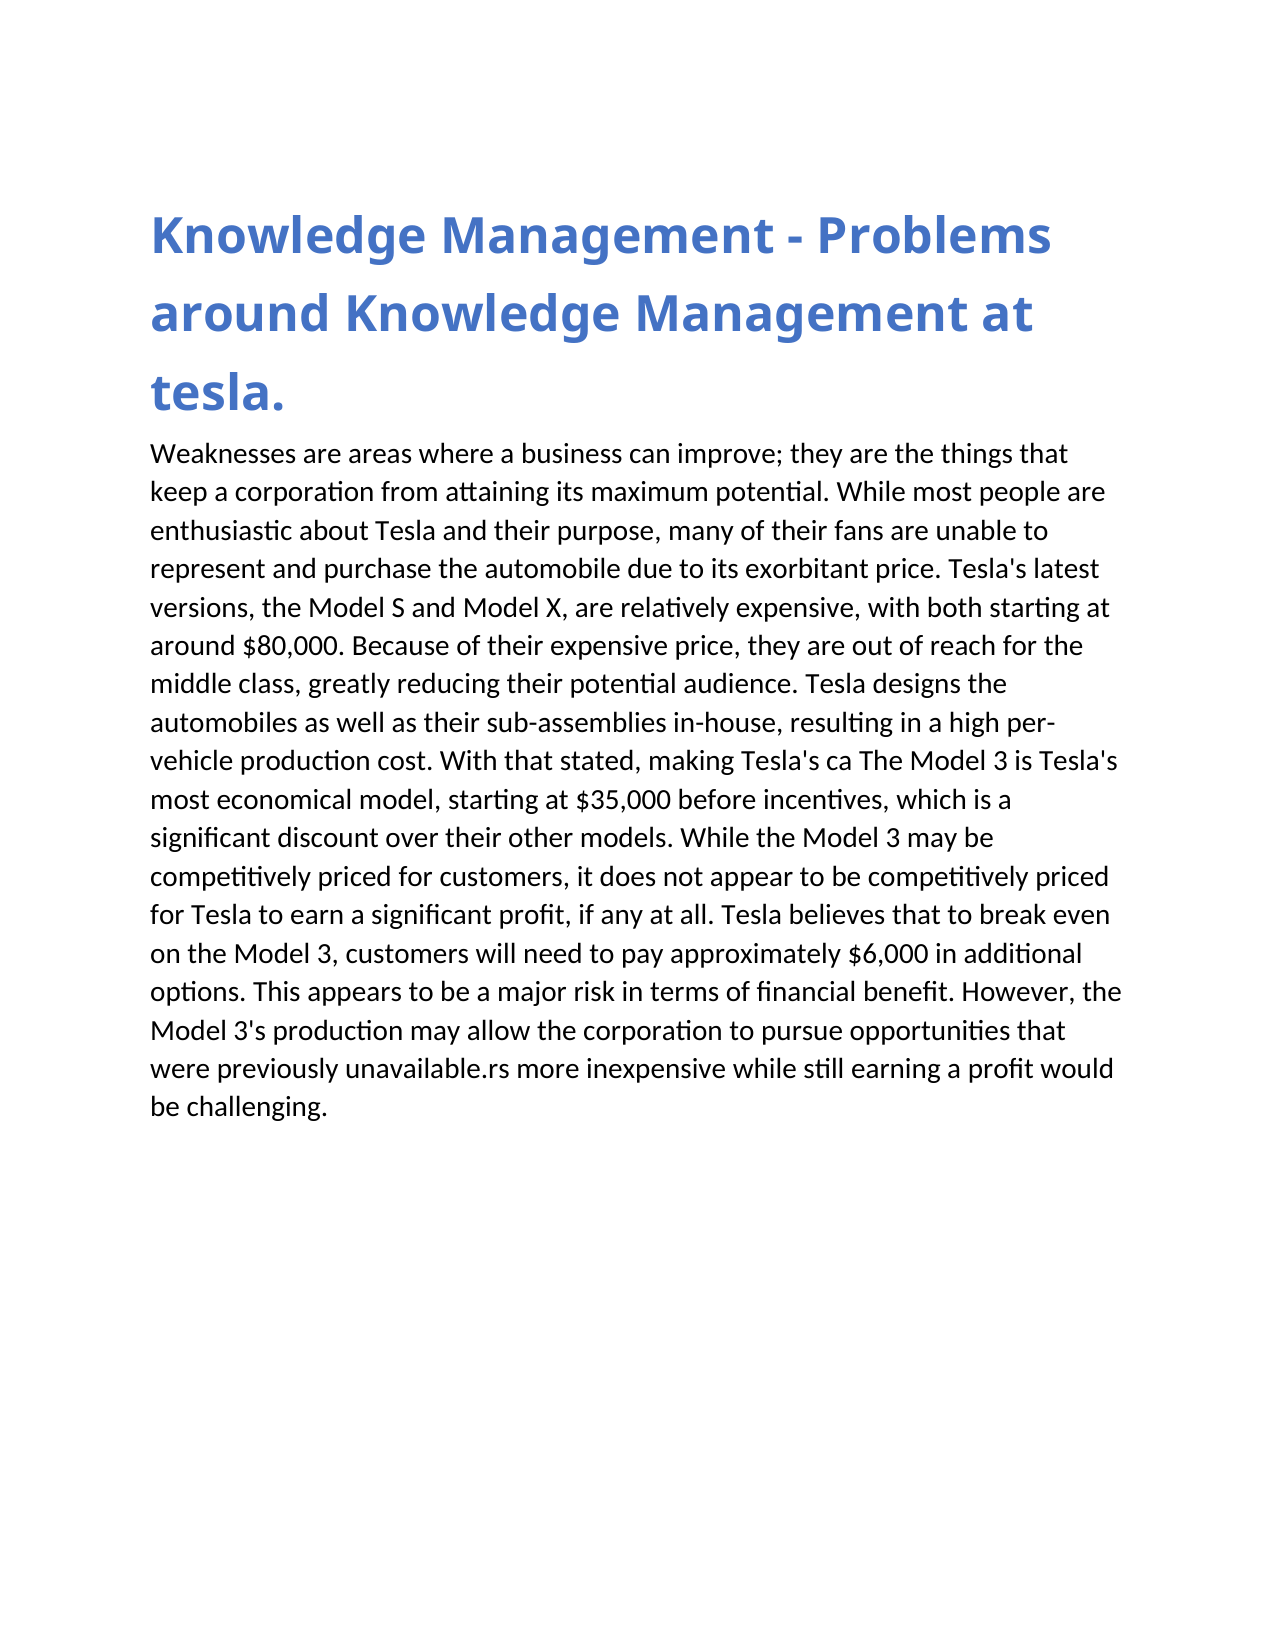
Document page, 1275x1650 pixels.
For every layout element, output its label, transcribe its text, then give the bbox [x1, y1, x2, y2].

text Weaknesses are areas where a business can improve; they are the things that keep a corporation from attaining its maximum potential. While most people are enthusiastic about Tesla and their purpose, many of their fans are unable to represent and purchase the automobile due to its exorbitant price. Tesla's latest versions, the Model S and Model X, are relatively expensive, with both starting at around $80,000. Because of their expensive price, they are out of reach for the middle class, greatly reducing their potential audience. Tesla designs the automobiles as well as their sub-assemblies in-house, resulting in a high per-vehicle production cost. With that stated, making Tesla's ca The Model 3 is Tesla's most economical model, starting at $35,000 before incentives, which is a significant discount over their other models. While the Model 3 may be competitively priced for customers, it does not appear to be competitively priced for Tesla to earn a significant profit, if any at all. Tesla believes that to break even on the Model 3, customers will need to pay approximately $6,000 in additional options. This appears to be a major risk in terms of financial benefit. However, the Model 3's production may allow the corporation to pursue opportunities that were previously unavailable.rs more inexpensive while still earning a profit would be challenging. [150, 435, 1125, 1124]
subtitle Knowledge Management - Problems around Knowledge Management at tesla. [150, 200, 1125, 425]
